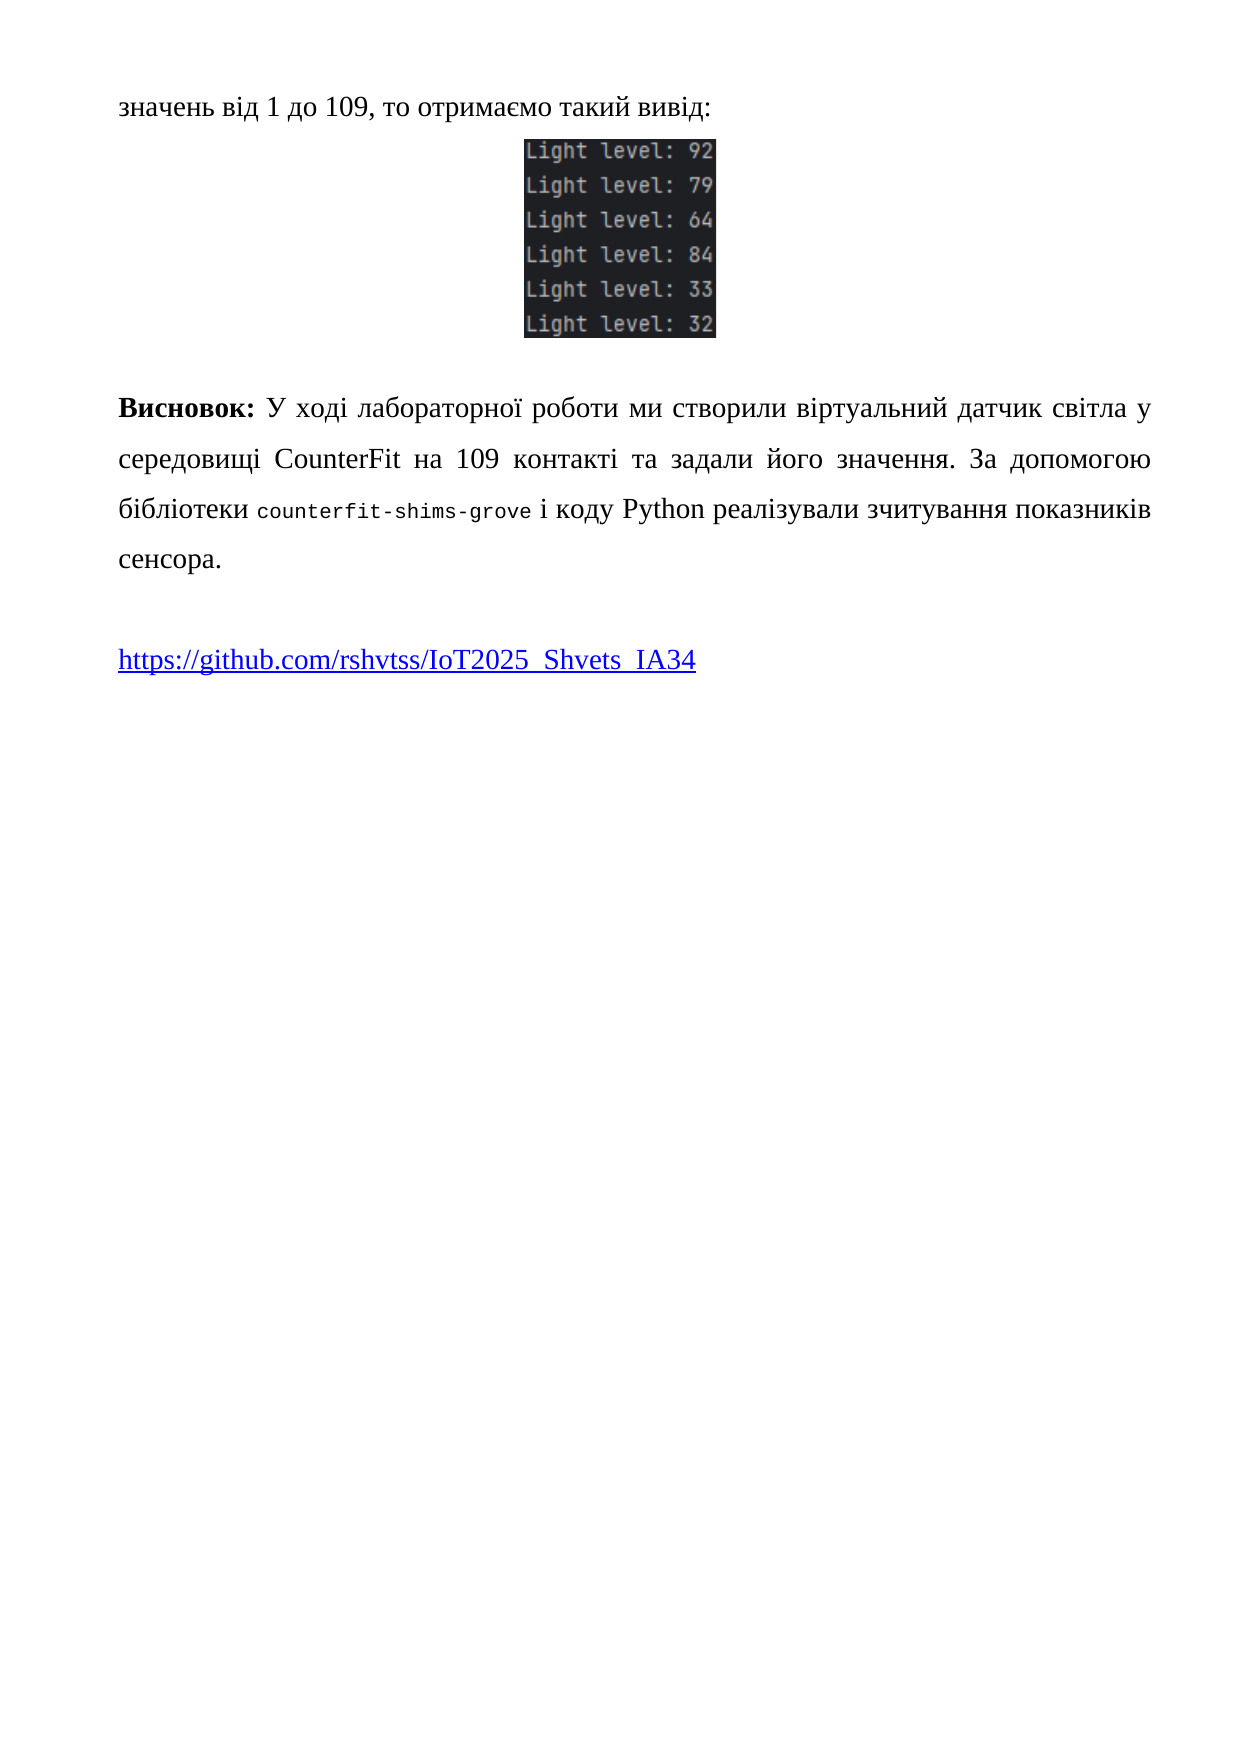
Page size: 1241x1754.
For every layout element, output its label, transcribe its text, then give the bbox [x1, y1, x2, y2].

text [118, 89, 1152, 122]
text Висновок: У ході лабораторної роботи ми створили віртуальний датчик світла у середовищі CounterFit на 109 контакті та задали його значення. За допомогою бібліотеки counterfit-shims-grove і коду Python реалізували зчитування показників сенсора. [118, 391, 1152, 575]
picture [524, 139, 717, 338]
text https://github.com/rshvtss/IoT2025_Shvets_IA34 [118, 642, 1152, 676]
